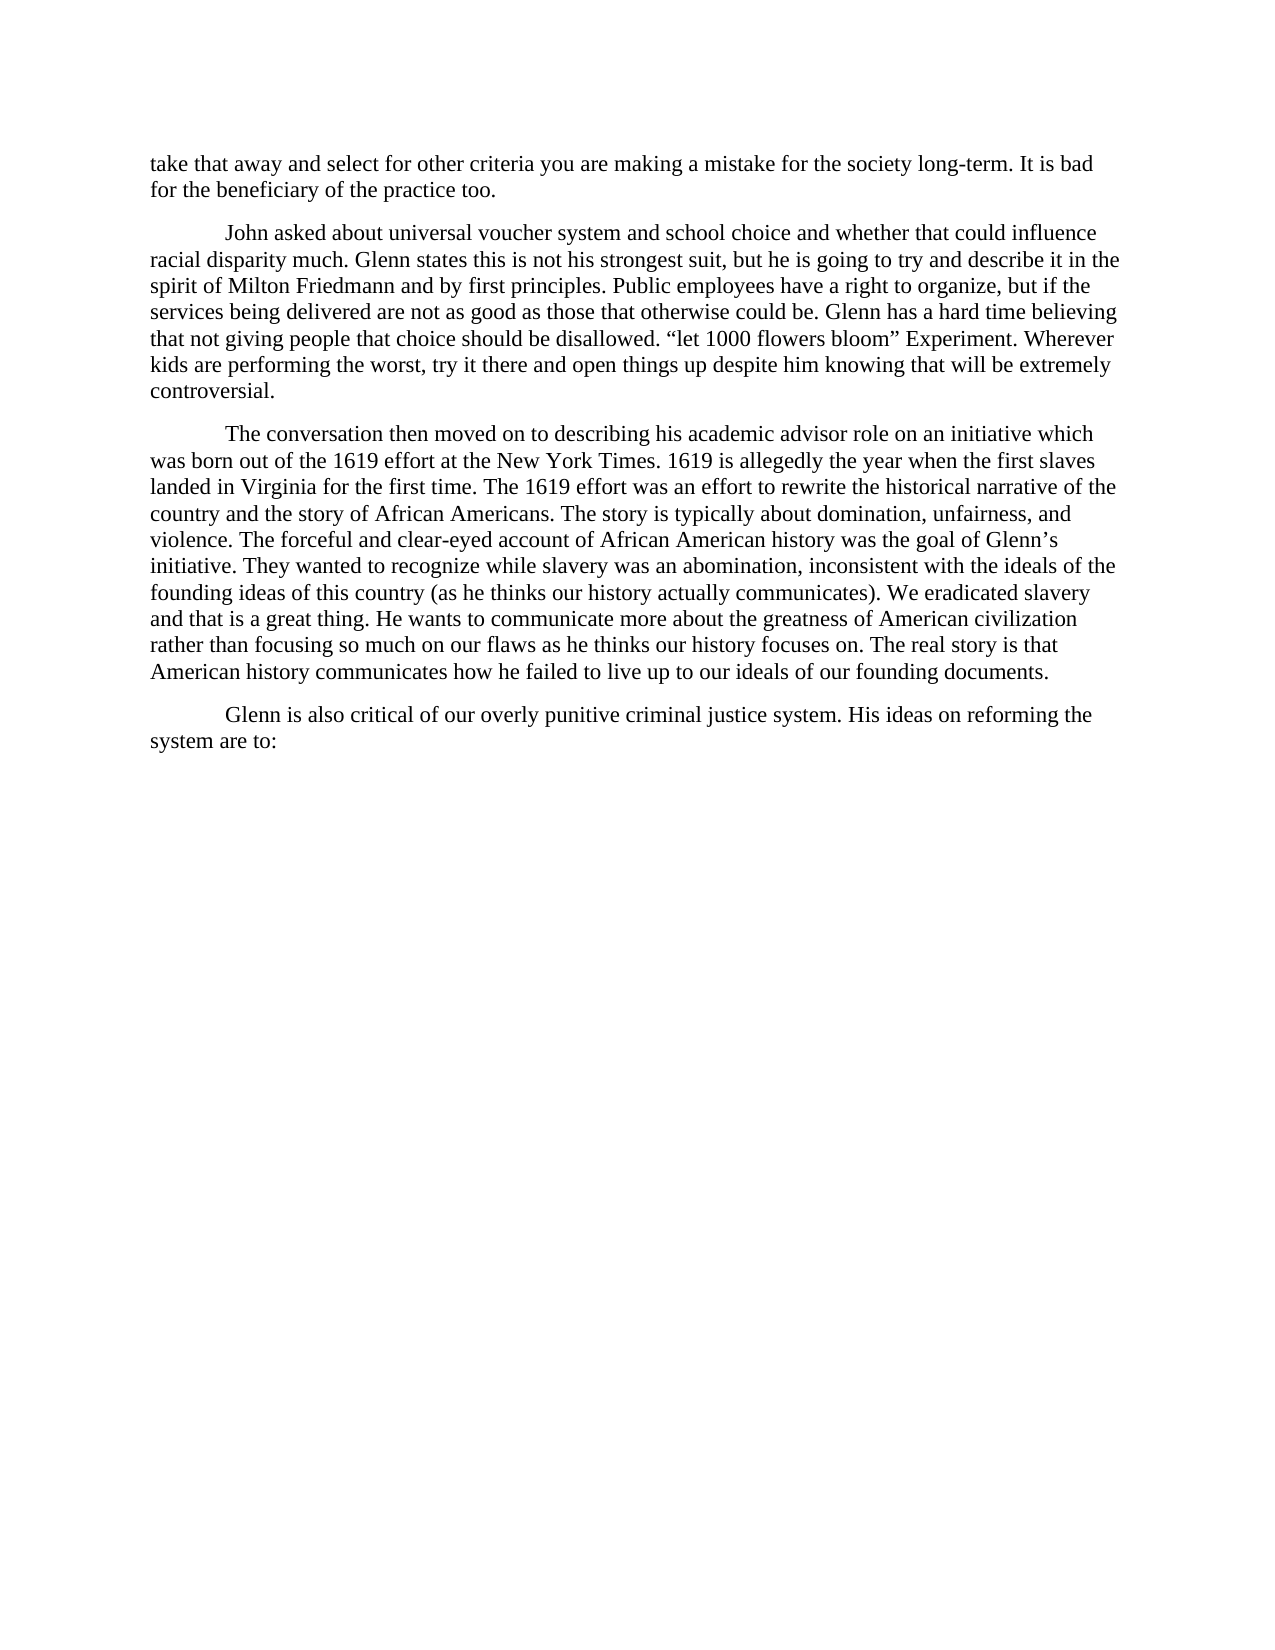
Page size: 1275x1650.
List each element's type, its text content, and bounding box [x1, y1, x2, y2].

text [150, 150, 1125, 203]
text The conversation then moved on to describing his academic advisor role on an initiative which was born out of the 1619 effort at the New York Times. 1619 is allegedly the year when the first slaves landed in Virginia for the first time. The 1619 effort was an effort to rewrite the historical narrative of the country and the story of African Americans. The story is typically about domination, unfairness, and violence. The forceful and clear-eyed account of African American history was the goal of Glenn’s initiative. They wanted to recognize while slavery was an abomination, inconsistent with the ideals of the founding ideas of this country (as he thinks our history actually communicates). We eradicated slavery and that is a great thing. He wants to communicate more about the greatness of American civilization rather than focusing so much on our flaws as he thinks our history focuses on. The real story is that American history communicates how he failed to live up to our ideals of our founding documents. [150, 421, 1125, 684]
text Glenn is also critical of our overly punitive criminal justice system. His ideas on reforming the system are to: [150, 701, 1125, 753]
text John asked about universal voucher system and school choice and whether that could influence racial disparity much. Glenn states this is not his strongest suit, but he is going to try and describe it in the spirit of Milton Friedmann and by first principles. Public employees have a right to organize, but if the services being delivered are not as good as those that otherwise could be. Glenn has a hard time believing that not giving people that choice should be disallowed. “let 1000 flowers bloom” Experiment. Wherever kids are performing the worst, try it there and open things up despite him knowing that will be extremely controversial. [150, 219, 1125, 404]
